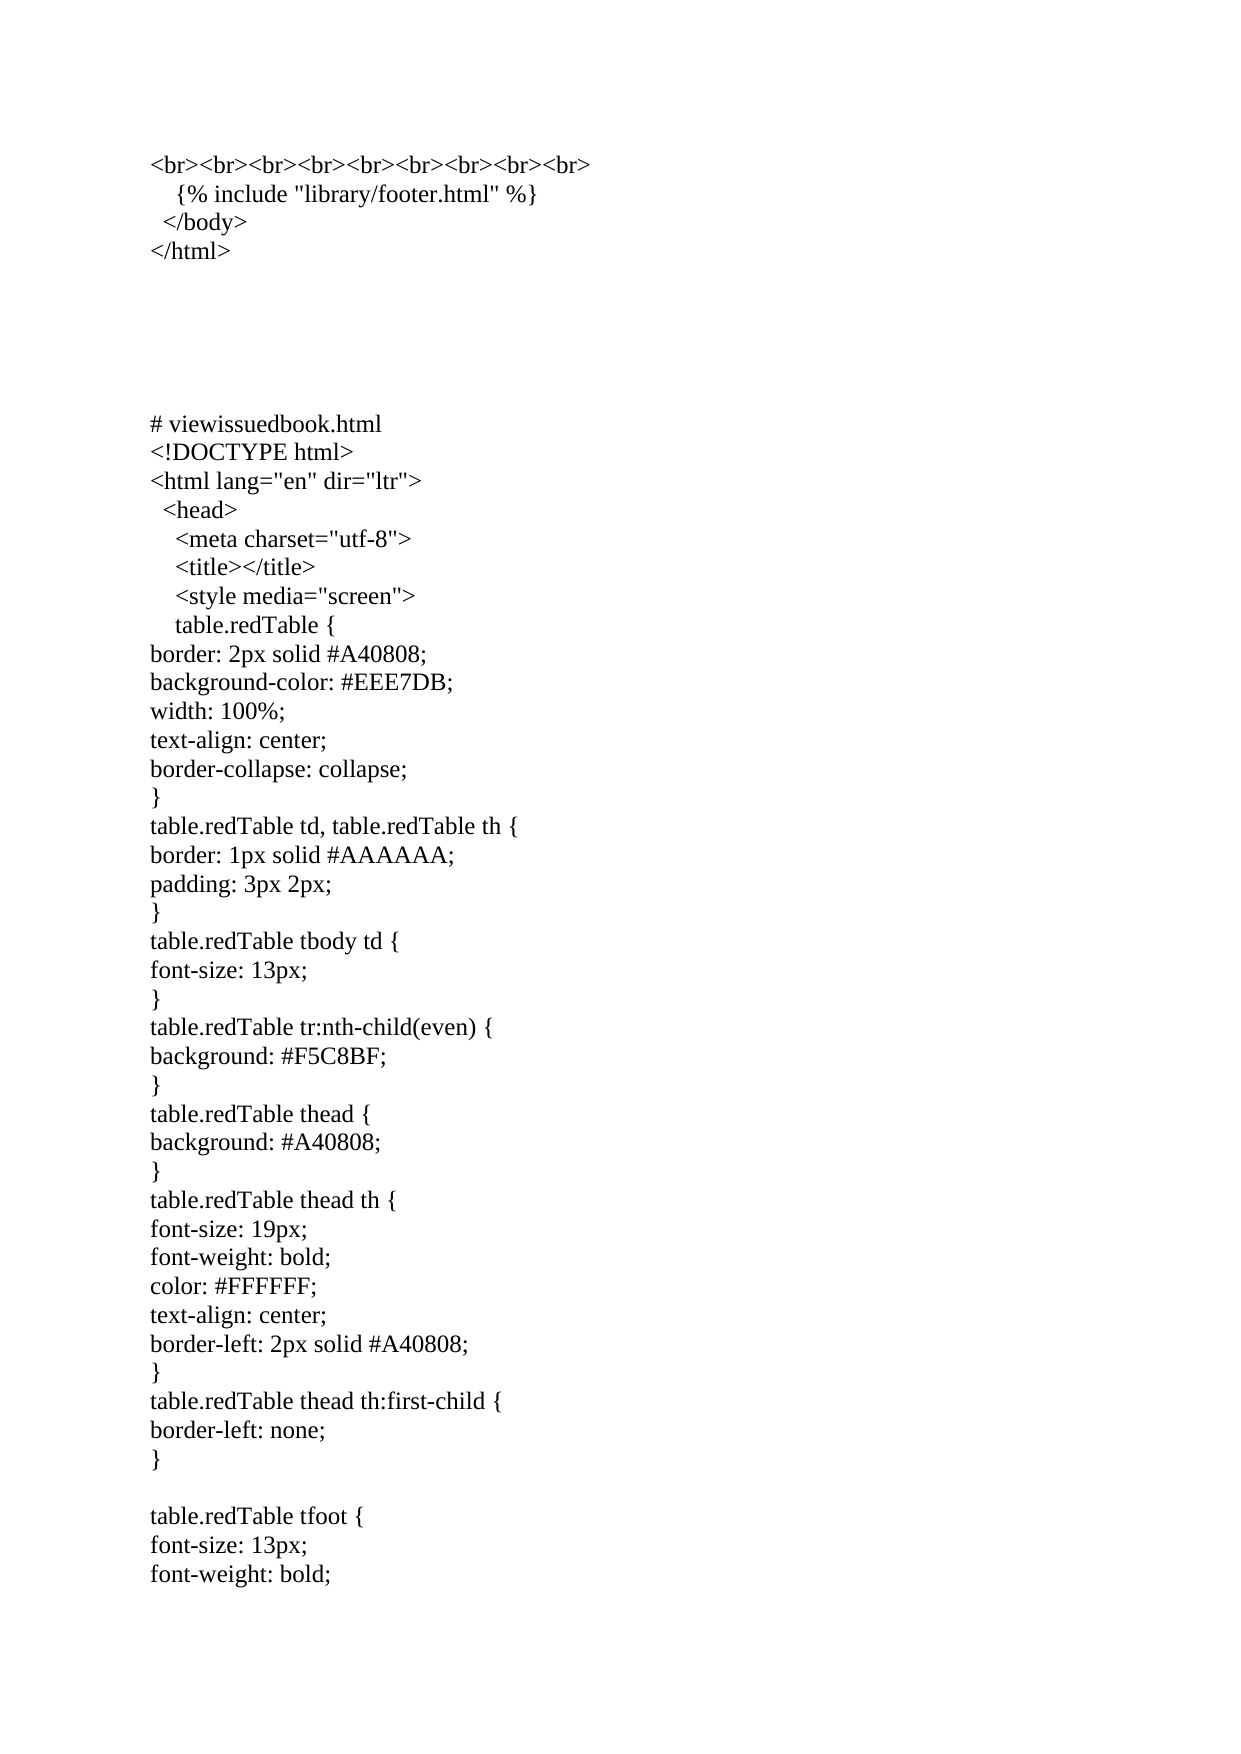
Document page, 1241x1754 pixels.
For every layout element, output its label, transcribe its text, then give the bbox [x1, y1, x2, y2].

text } [150, 1444, 1090, 1472]
text text-align: center; [150, 1300, 1090, 1329]
text } [150, 1070, 1090, 1099]
text background: #A40808; [150, 1127, 1090, 1156]
text {% include "library/footer.html" %} [150, 179, 1090, 207]
text font-weight: bold; [150, 1559, 1090, 1587]
text table.redTable tbody td { [150, 926, 1090, 955]
text </html> [150, 236, 1090, 265]
text border-left: 2px solid #A40808; [150, 1329, 1090, 1357]
text table.redTable thead th:first-child { [150, 1386, 1090, 1415]
text border: 2px solid #A40808; [150, 639, 1090, 667]
text <head> [150, 495, 1090, 524]
text } [150, 1357, 1090, 1386]
text font-weight: bold; [150, 1242, 1090, 1271]
text } [150, 984, 1090, 1012]
text table.redTable tfoot { [150, 1501, 1090, 1530]
text text-align: center; [150, 725, 1090, 754]
text <html lang="en" dir="ltr"> [150, 466, 1090, 495]
text background-color: #EEE7DB; [150, 667, 1090, 696]
text <style media="screen"> [150, 581, 1090, 610]
text padding: 3px 2px; [150, 869, 1090, 897]
text </body> [150, 207, 1090, 236]
text <meta charset="utf-8"> [150, 524, 1090, 552]
text width: 100%; [150, 696, 1090, 725]
text } [150, 1156, 1090, 1185]
text border-collapse: collapse; [150, 754, 1090, 782]
text } [150, 782, 1090, 811]
text background: #F5C8BF; [150, 1041, 1090, 1070]
text } [150, 897, 1090, 926]
text # viewissuedbook.html [150, 409, 1090, 437]
text font-size: 19px; [150, 1214, 1090, 1242]
text font-size: 13px; [150, 955, 1090, 984]
text <!DOCTYPE html> [150, 437, 1090, 466]
text table.redTable tr:nth-child(even) { [150, 1012, 1090, 1041]
text border-left: none; [150, 1415, 1090, 1444]
text table.redTable td, table.redTable th { [150, 811, 1090, 840]
text table.redTable thead { [150, 1099, 1090, 1127]
text <title></title> [150, 552, 1090, 581]
text font-size: 13px; [150, 1530, 1090, 1559]
text color: #FFFFFF; [150, 1271, 1090, 1300]
text table.redTable { [150, 610, 1090, 639]
text border: 1px solid #AAAAAA; [150, 840, 1090, 869]
text table.redTable thead th { [150, 1185, 1090, 1214]
text <br><br><br><br><br><br><br><br><br> [150, 150, 1090, 179]
